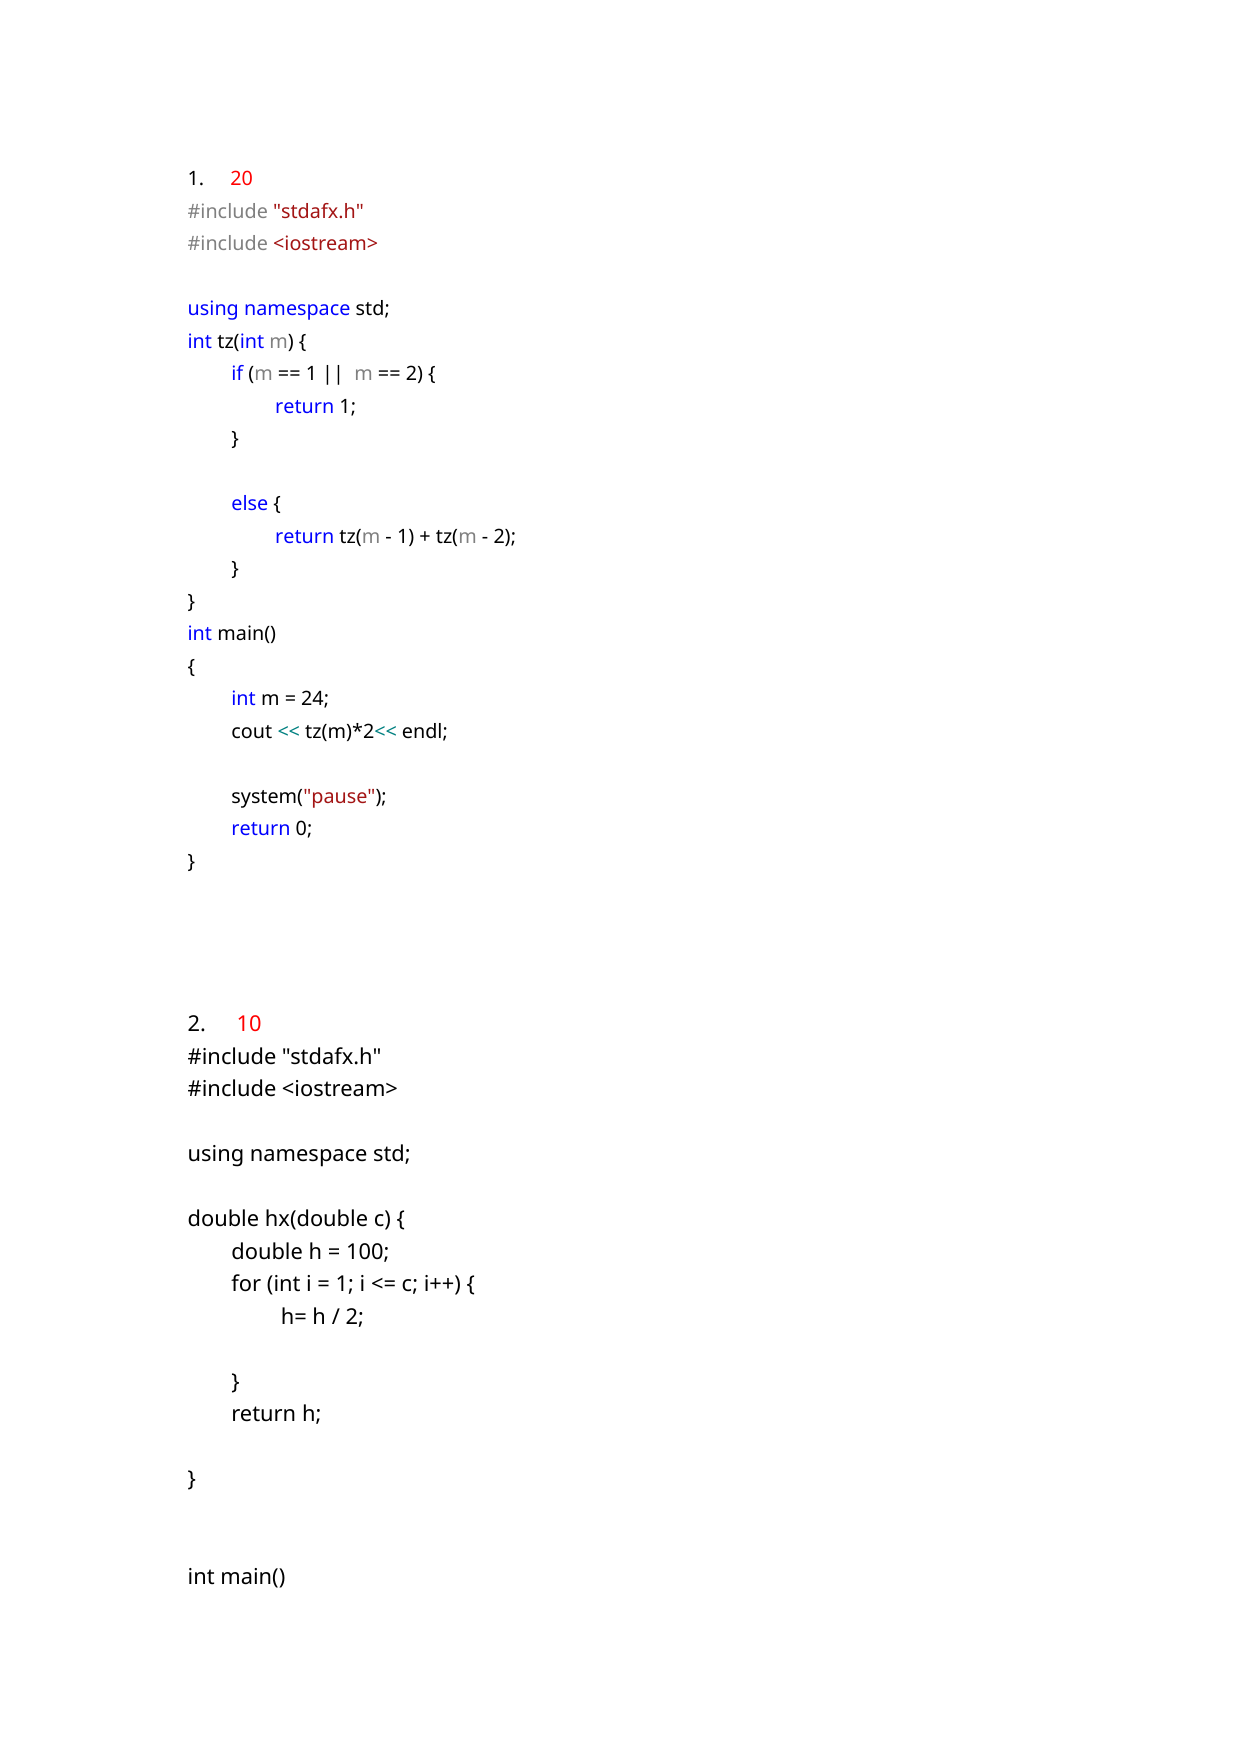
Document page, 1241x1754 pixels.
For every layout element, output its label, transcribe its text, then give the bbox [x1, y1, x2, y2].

text for (int i = 1; i <= c; i++) { [187, 1267, 1053, 1299]
text #include "stdafx.h" [187, 194, 1053, 227]
text int main() [187, 1559, 1053, 1592]
list 20 [187, 162, 1053, 194]
text } [187, 552, 1053, 584]
text using namespace std; [187, 1137, 1053, 1169]
text using namespace std; [187, 292, 1053, 324]
text } [187, 844, 1053, 877]
text cout << tz(m)*2<< endl; [187, 714, 1053, 747]
text return tz(m - 1) + tz(m - 2); [187, 519, 1053, 552]
text int tz(int m) { [187, 324, 1053, 357]
text h= h / 2; [187, 1299, 1053, 1332]
text #include <iostream> [187, 1072, 1053, 1104]
text if (m == 1 || m == 2) { [187, 357, 1053, 389]
text #include "stdafx.h" [187, 1039, 1053, 1072]
text { [187, 649, 1053, 682]
text double hx(double c) { [187, 1202, 1053, 1234]
text return 1; [187, 389, 1053, 422]
text } [187, 1364, 1053, 1397]
text else { [187, 487, 1053, 519]
list 10 [187, 1007, 1053, 1039]
text } [187, 422, 1053, 454]
text #include <iostream> [187, 227, 1053, 259]
text int main() [187, 617, 1053, 649]
text return h; [187, 1397, 1053, 1429]
text int m = 24; [187, 682, 1053, 714]
text system("pause"); [187, 779, 1053, 812]
text return 0; [187, 812, 1053, 844]
text } [187, 1462, 1053, 1494]
text } [187, 584, 1053, 617]
text double h = 100; [187, 1234, 1053, 1267]
